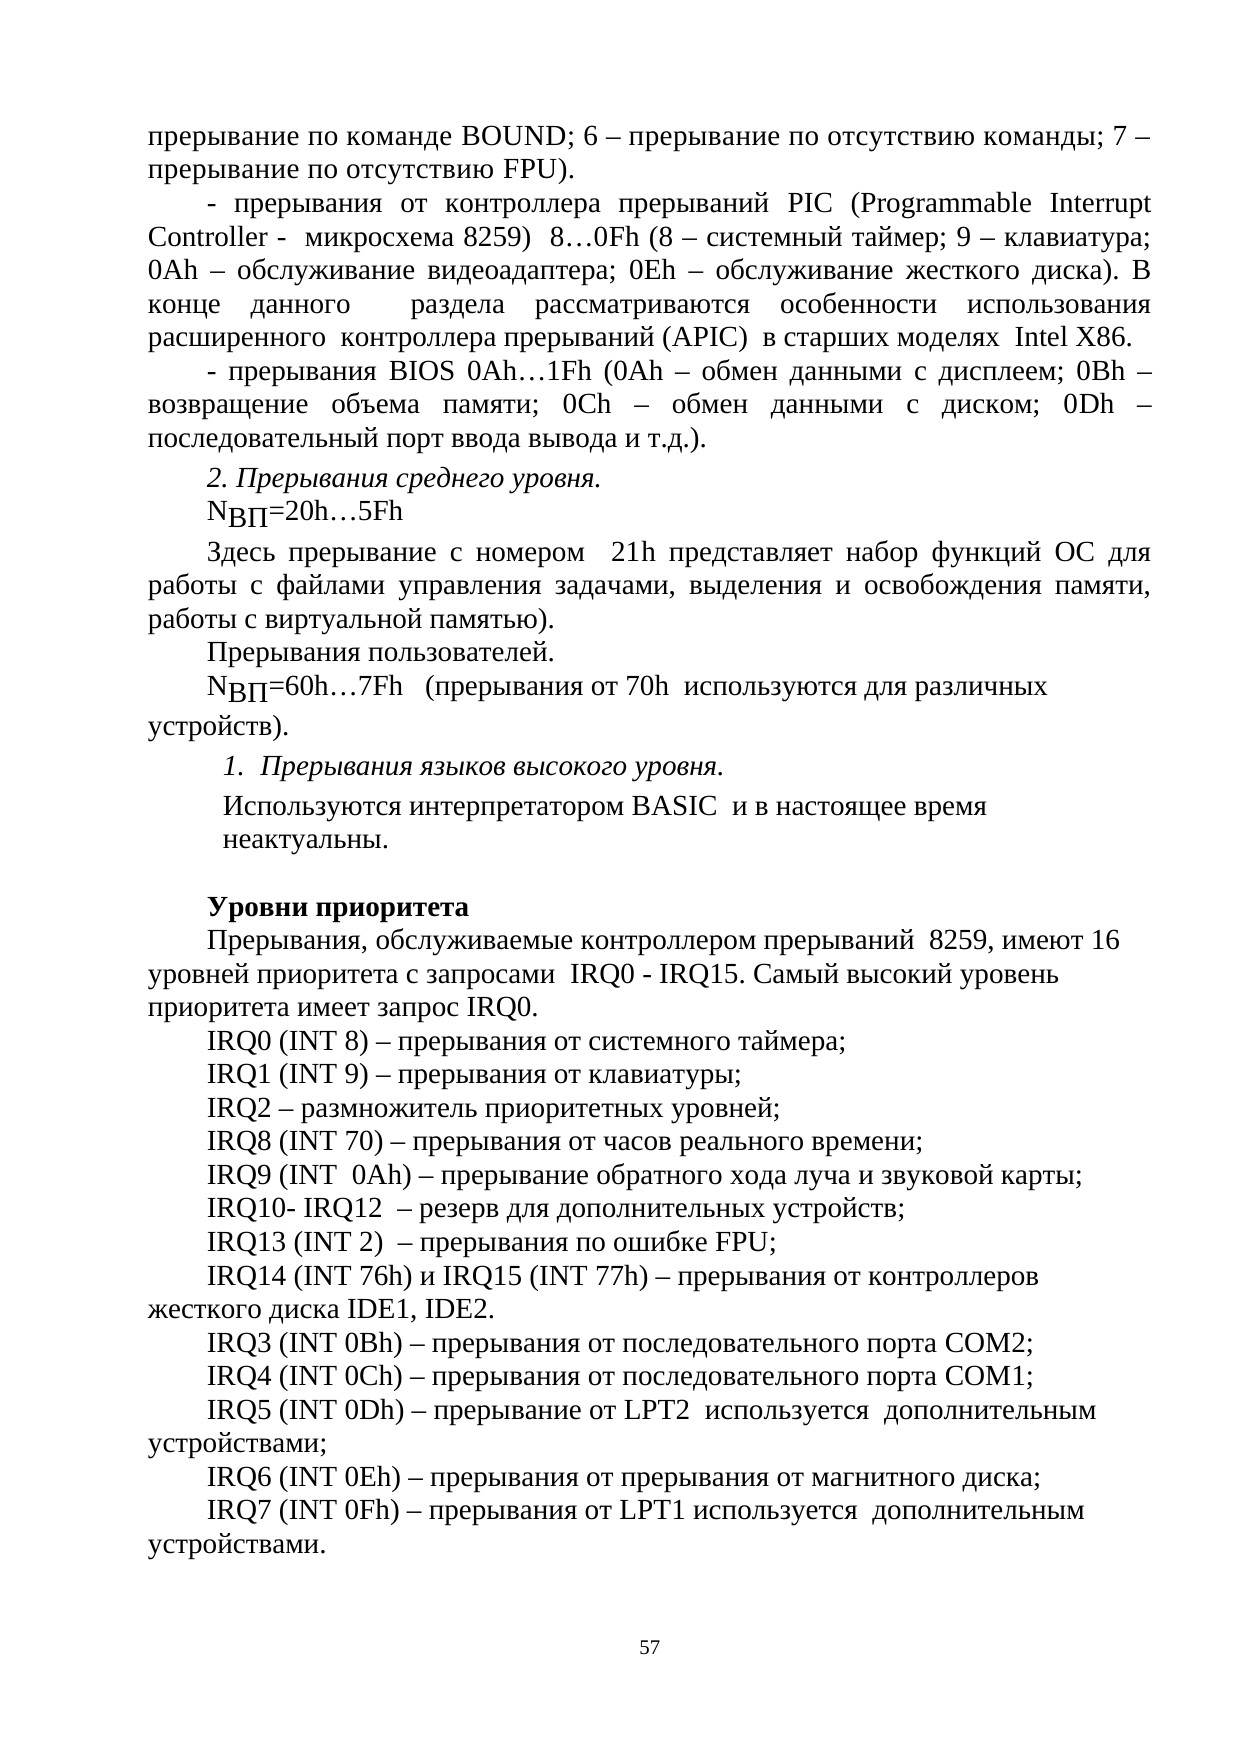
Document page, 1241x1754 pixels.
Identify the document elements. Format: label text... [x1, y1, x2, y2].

text Прерывания, обслуживаемые контроллером прерываний 8259, имеют 16 уровней приоритета с запросами IRQ0 - IRQ15. Самый высокий уровень приоритета имеет запрос IRQ0. [148, 922, 1152, 1023]
text IRQ1 (INT 9) – прерывания от клавиатуры; [148, 1056, 1152, 1090]
list Прерывания языков высокого уровня. [223, 748, 1152, 782]
text Уровни приоритета [148, 889, 1152, 922]
text IRQ6 (INT 0Eh) – прерывания от прерывания от магнитного диска; [148, 1459, 1152, 1492]
text Здесь прерывание с номером 21h представляет набор функций ОС для работы с файлами управления задачами, выделения и освобождения памяти, работы с виртуальной памятью). [148, 534, 1152, 634]
text IRQ4 (INT 0Ch) – прерывания от последовательного порта COM1; [148, 1358, 1152, 1392]
text - прерывания BIOS 0Ah…1Fh (0Ah – обмен данными с дисплеем; 0Bh – возвращение объема памяти; 0Ch – обмен данными с диском; 0Dh – последовательный порт ввода вывода и т.д.). [148, 353, 1152, 453]
text NВП=20h…5Fh [148, 493, 1152, 534]
text IRQ8 (INT 70) – прерывания от часов реального времени; [148, 1123, 1152, 1157]
text IRQ2 – размножитель приоритетных уровней; [148, 1090, 1152, 1123]
text IRQ7 (INT 0Fh) – прерывания от LPT1 используется дополнительным устройствами. [148, 1492, 1152, 1559]
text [148, 118, 1152, 185]
text - прерывания от контроллера прерываний PIC (Programmable Interrupt Controller - микросхема 8259) 8…0Fh (8 – системный таймер; 9 – клавиатура; 0Ah – обслуживание видеоадаптера; 0Eh – обслуживание жесткого диска). В конце данного раздела рассматриваются особенности использования расширенного контроллера прерываний (APIC) в старших моделях Intel X86. [148, 185, 1152, 353]
text IRQ3 (INT 0Bh) – прерывания от последовательного порта COM2; [148, 1325, 1152, 1358]
text 2. Прерывания среднего уровня. [148, 460, 1152, 493]
text Прерывания пользователей. [148, 634, 1152, 668]
text IRQ10- IRQ12 – резерв для дополнительных устройств; [148, 1191, 1152, 1224]
text IRQ5 (INT 0Dh) – прерывание от LPT2 используется дополнительным устройствами; [148, 1392, 1152, 1459]
text IRQ9 (INT 0Аh) – прерывание обратного хода луча и звуковой карты; [148, 1157, 1152, 1191]
text NВП=60h…7Fh (прерывания от 70h используются для различных устройств). [148, 668, 1152, 742]
text IRQ14 (INT 76h) и IRQ15 (INT 77h) – прерывания от контроллеров жесткого диска IDE1, IDE2. [148, 1258, 1152, 1325]
text Используются интерпретатором BASIC и в настоящее время неактуальны. [223, 788, 1152, 855]
text IRQ0 (INT 8) – прерывания от системного таймера; [148, 1023, 1152, 1056]
text IRQ13 (INT 2) – прерывания по ошибке FPU; [148, 1224, 1152, 1258]
